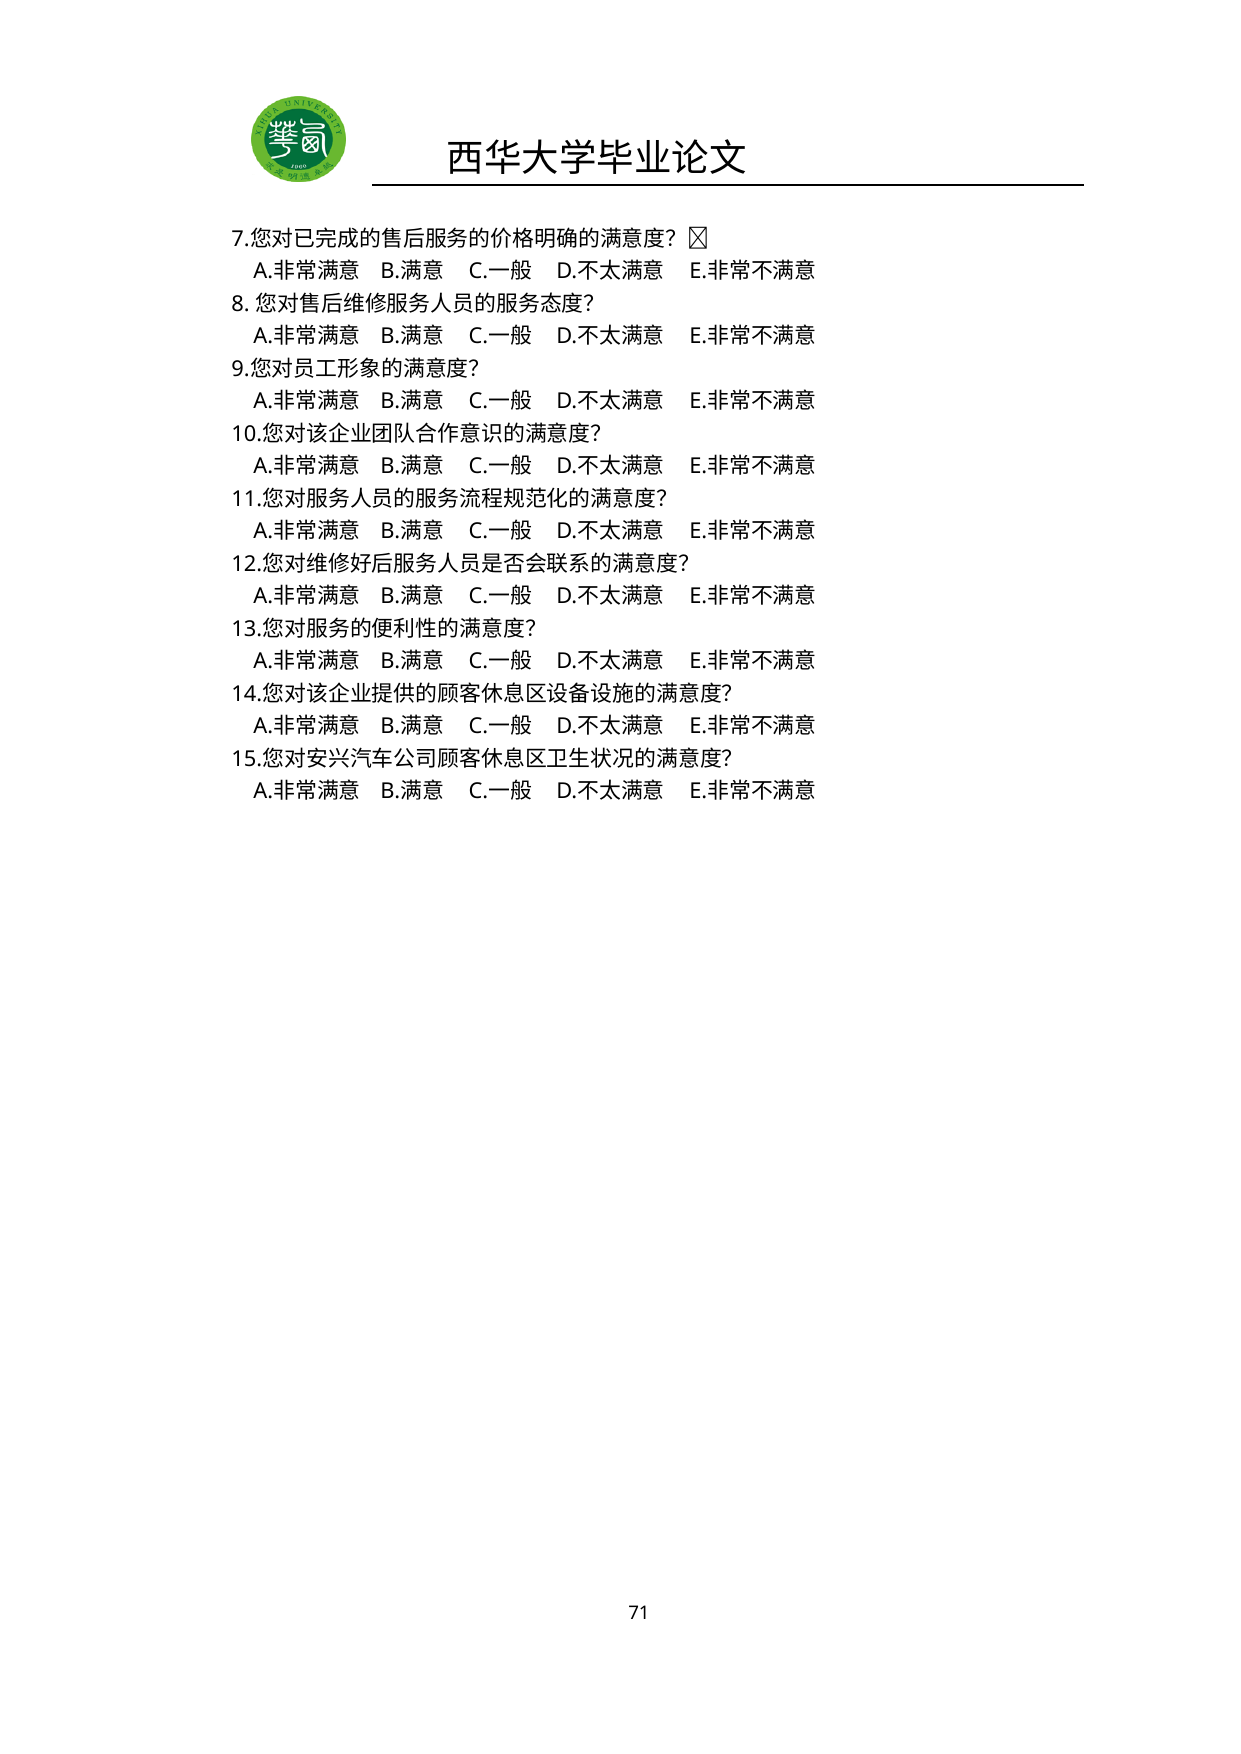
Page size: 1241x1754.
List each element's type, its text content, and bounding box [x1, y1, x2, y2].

text A.非常满意 B.满意 C.一般 D.不太满意 E.非常不满意 [187, 513, 1053, 545]
text 13.您对服务的便利性的满意度？ [187, 610, 1053, 643]
text 8. 您对售后维修服务人员的服务态度？ [187, 285, 1053, 318]
text A.非常满意 B.满意 C.一般 D.不太满意 E.非常不满意 [187, 708, 1053, 740]
text 11.您对服务人员的服务流程规范化的满意度？ [187, 480, 1053, 513]
text 7.您对已完成的售后服务的价格明确的满意度？ [187, 220, 1053, 253]
text 9.您对员工形象的满意度？ [187, 350, 1053, 383]
text A.非常满意 B.满意 C.一般 D.不太满意 E.非常不满意 [187, 383, 1053, 415]
text A.非常满意 B.满意 C.一般 D.不太满意 E.非常不满意 [187, 253, 1053, 285]
text 10.您对该企业团队合作意识的满意度？ [187, 415, 1053, 448]
text A.非常满意 B.满意 C.一般 D.不太满意 E.非常不满意 [187, 318, 1053, 350]
text 14.您对该企业提供的顾客休息区设备设施的满意度？ [187, 675, 1053, 708]
text A.非常满意 B.满意 C.一般 D.不太满意 E.非常不满意 [187, 643, 1053, 675]
picture [237, 88, 360, 192]
text 12.您对维修好后服务人员是否会联系的满意度？ [187, 545, 1053, 578]
text A.非常满意 B.满意 C.一般 D.不太满意 E.非常不满意 [187, 448, 1053, 480]
text 15.您对安兴汽车公司顾客休息区卫生状况的满意度？ [187, 740, 1053, 773]
text A.非常满意 B.满意 C.一般 D.不太满意 E.非常不满意 [187, 578, 1053, 610]
text A.非常满意 B.满意 C.一般 D.不太满意 E.非常不满意 [187, 773, 1053, 805]
